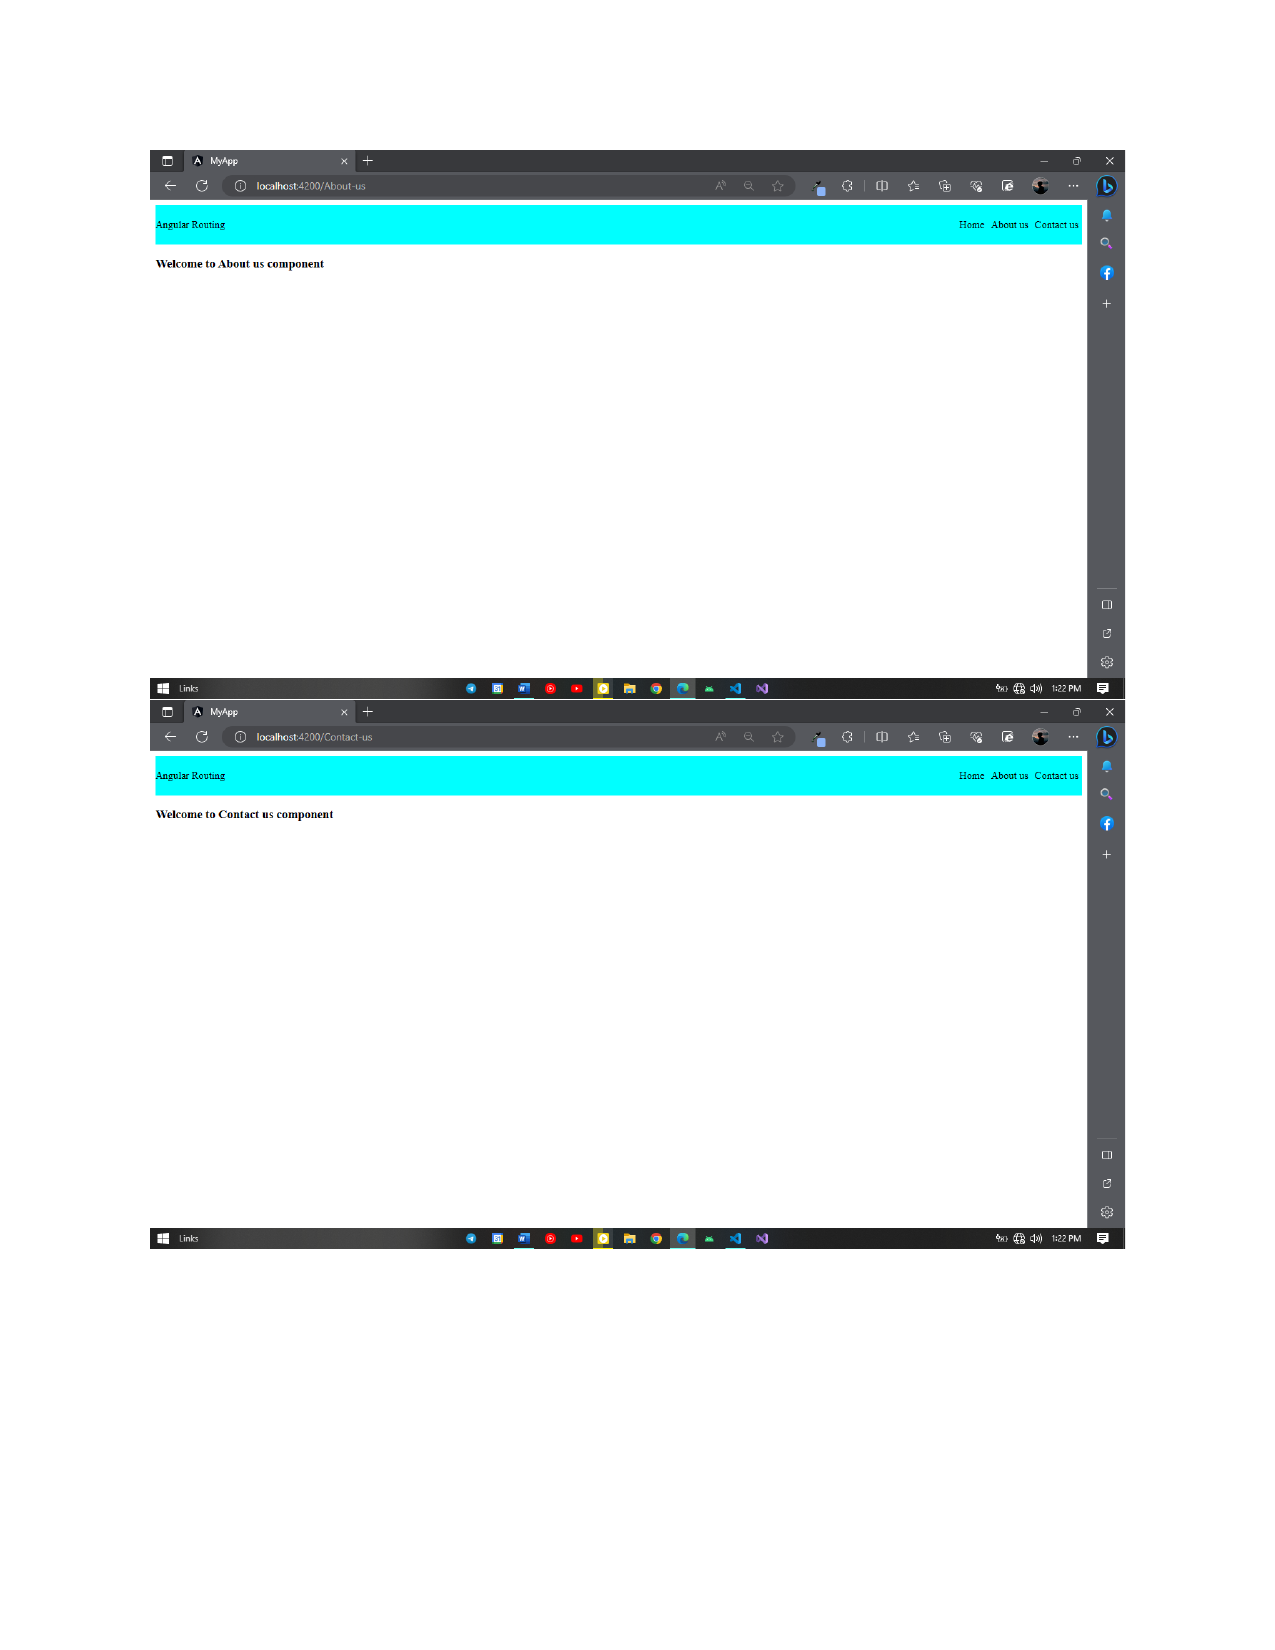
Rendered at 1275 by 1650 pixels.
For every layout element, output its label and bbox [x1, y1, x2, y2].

picture [150, 150, 1125, 699]
picture [150, 700, 1125, 1249]
